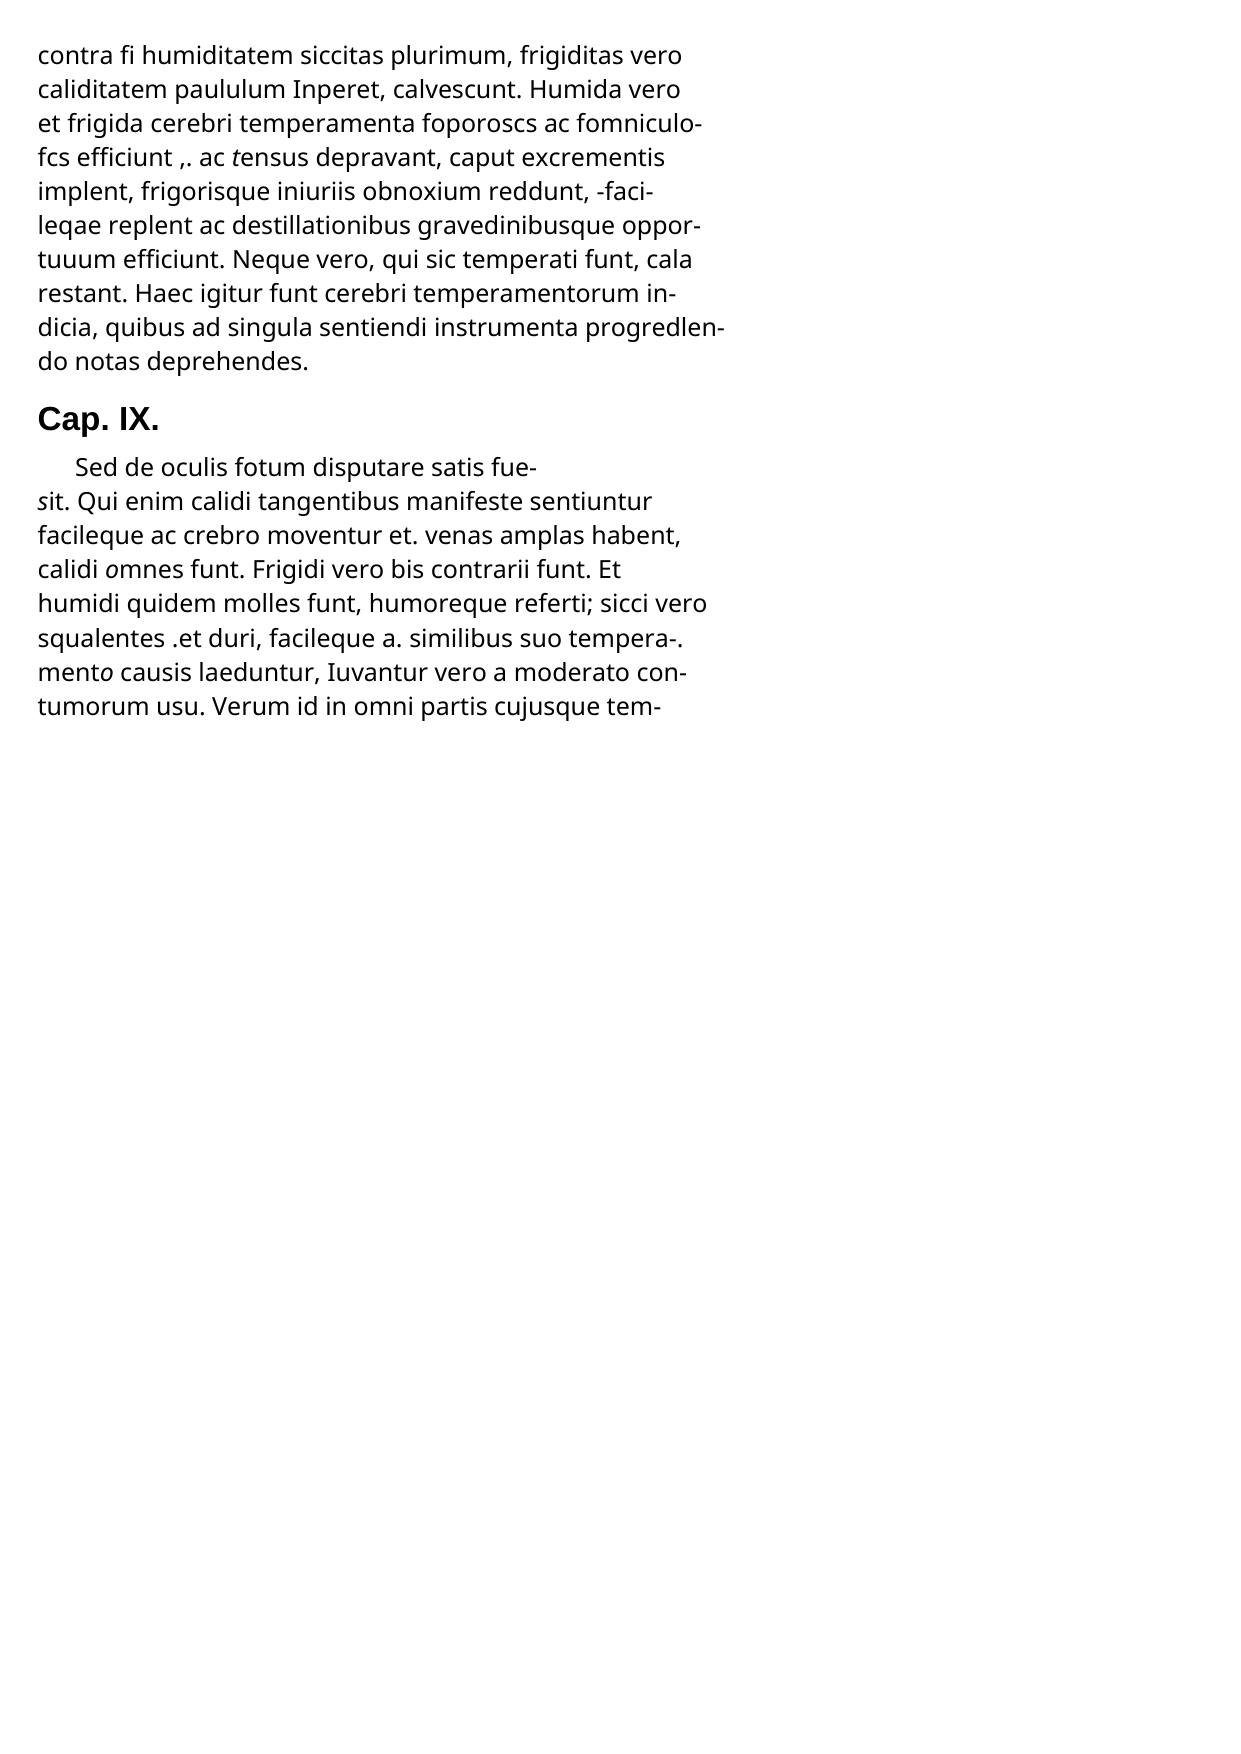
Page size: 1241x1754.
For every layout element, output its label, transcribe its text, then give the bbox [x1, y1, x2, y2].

text contra fi humiditatem siccitas plurimum, frigiditas vero caliditatem paululum Inperet, calvescunt. Humida vero et frigida cerebri temperamenta foporoscs ac fomniculo- fcs efficiunt ,. ac tensus depravant, caput excrementis implent, frigorisque iniuriis obnoxium reddunt, -faci- leqae replent ac destillationibus gravedinibusque oppor- tuuum efficiunt. Neque vero, qui sic temperati funt, cala restant. Haec igitur funt cerebri temperamentorum in- dicia, quibus ad singula sentiendi instrumenta progredlen- do notas deprehendes. [37, 37, 1203, 378]
text Sed de oculis fotum disputare satis fue- sit. Qui enim calidi tangentibus manifeste sentiuntur facileque ac crebro moventur et. venas amplas habent, calidi omnes funt. Frigidi vero bis contrarii funt. Et humidi quidem molles funt, humoreque referti; sicci vero squalentes .et duri, facileque a. similibus suo tempera-. mento causis laeduntur, Iuvantur vero a moderato con- tumorum usu. Verum id in omni partis cujusque tem- [37, 450, 1203, 722]
subtitle Cap. IX. [37, 399, 1203, 437]
